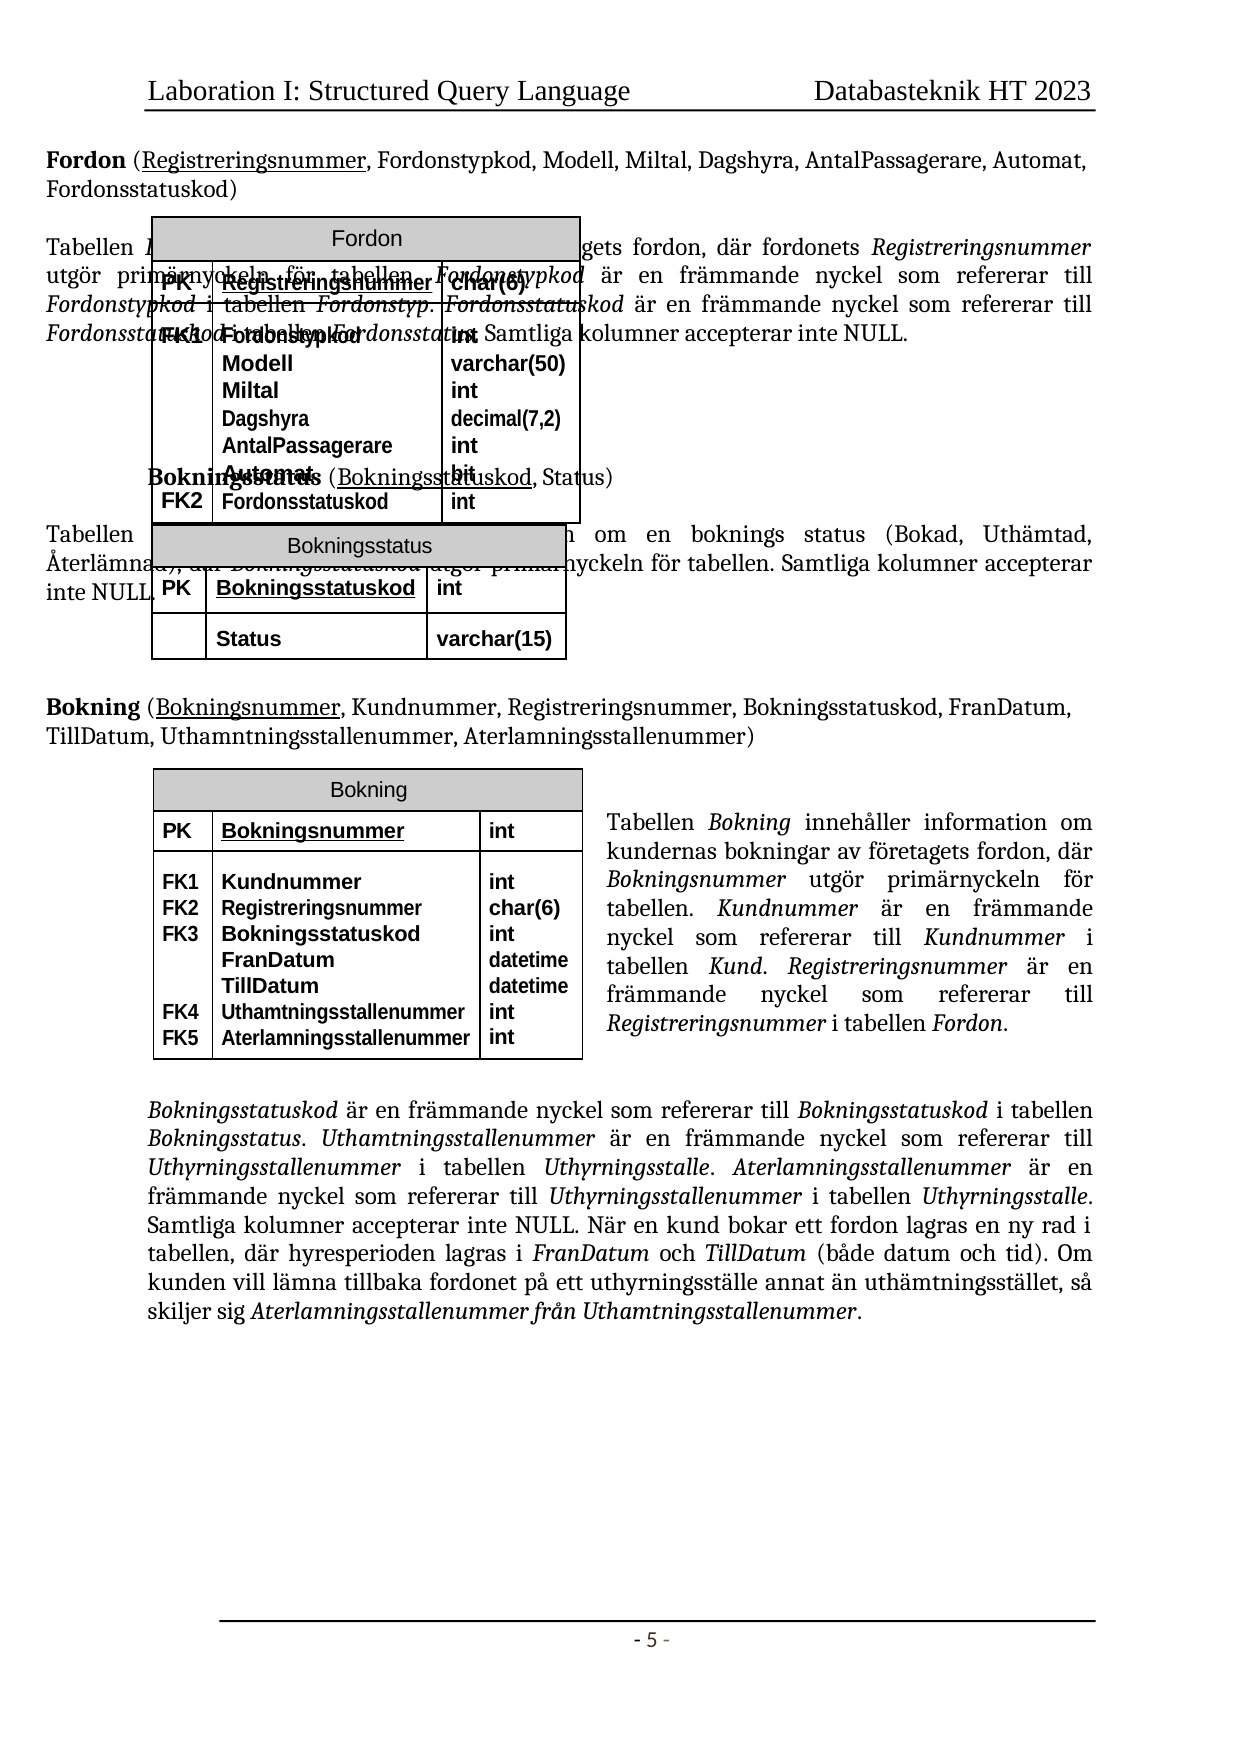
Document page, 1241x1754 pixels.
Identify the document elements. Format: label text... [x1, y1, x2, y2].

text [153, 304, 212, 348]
text Tabellen Bokning innehåller information om kundernas bokningar av företagets fordon, där Bokningsnummer utgör primärnyckeln för tabellen. Kundnummer är en främmande nyckel som refererar till Kundnummer i tabellen Kund. Registreringsnummer är en främmande nyckel som refererar till Registreringsnummer i tabellen Fordon. [606, 808, 1093, 1038]
text Bokningsstatuskod är en främmande nyckel som refererar till Bokningsstatuskod i tabellen Bokningsstatus. Uthamtningsstallenummer är en främmande nyckel som refererar till Uthyrningsstallenummer i tabellen Uthyrningsstalle. Aterlamningsstallenummer är en främmande nyckel som refererar till Uthyrningsstallenummer i tabellen Uthyrningsstalle. Samtliga kolumner accepterar inte NULL. När en kund bokar ett fordon lagras en ny rad i tabellen, där hyresperioden lagras i FranDatum och TillDatum (både datum och tid). Om kunden vill lämna tillbaka fordonet på ett uthyrningsställe annat än uthämtningsstället, så skiljer sig Aterlamningsstallenummer från Uthamtningsstallenummer. [147, 1096, 1093, 1326]
subtitle Tabellen Bokningsstatus innehåller information om en boknings status (Bokad, Uthämtad, Återlämnad), där Bokningsstatuskod utgör primärnyckeln för tabellen. Samtliga kolumner accepterar inte NULL. [567, 520, 1093, 607]
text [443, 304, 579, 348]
subtitle Fordon (Registreringsnummer, Fordonstypkod, Modell, Miltal, Dagshyra, AntalPassagerare, Automat, Fordonsstatuskod) [46, 146, 1148, 204]
text Tabellen Fordon innehåller information om företagets fordon, där fordonets Registreringsnummer utgör primärnyckeln för tabellen. Fordonstypkod är en främmande nyckel som refererar till Fordonstypkod i tabellen Fordonstyp. Fordonsstatuskod är en främmande nyckel som refererar till Fordonsstatuskod i tabellen Fordonsstatus. Samtliga kolumner accepterar inte NULL. [581, 233, 1093, 348]
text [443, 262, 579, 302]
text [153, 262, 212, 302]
text Bokningsstatus (Bokningsstatuskod, Status) [581, 463, 1148, 492]
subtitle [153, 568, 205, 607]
text Bokningsstatus (Bokningsstatuskod, Status) [443, 463, 579, 492]
subtitle Bokning (Bokningsnummer, Kundnummer, Registreringsnummer, Bokningsstatuskod, FranDatum, TillDatum, Uthamntningsstallenummer, Aterlamningsstallenummer) [46, 693, 1093, 750]
text Bokningsstatus (Bokningsstatuskod, Status) [213, 463, 441, 492]
